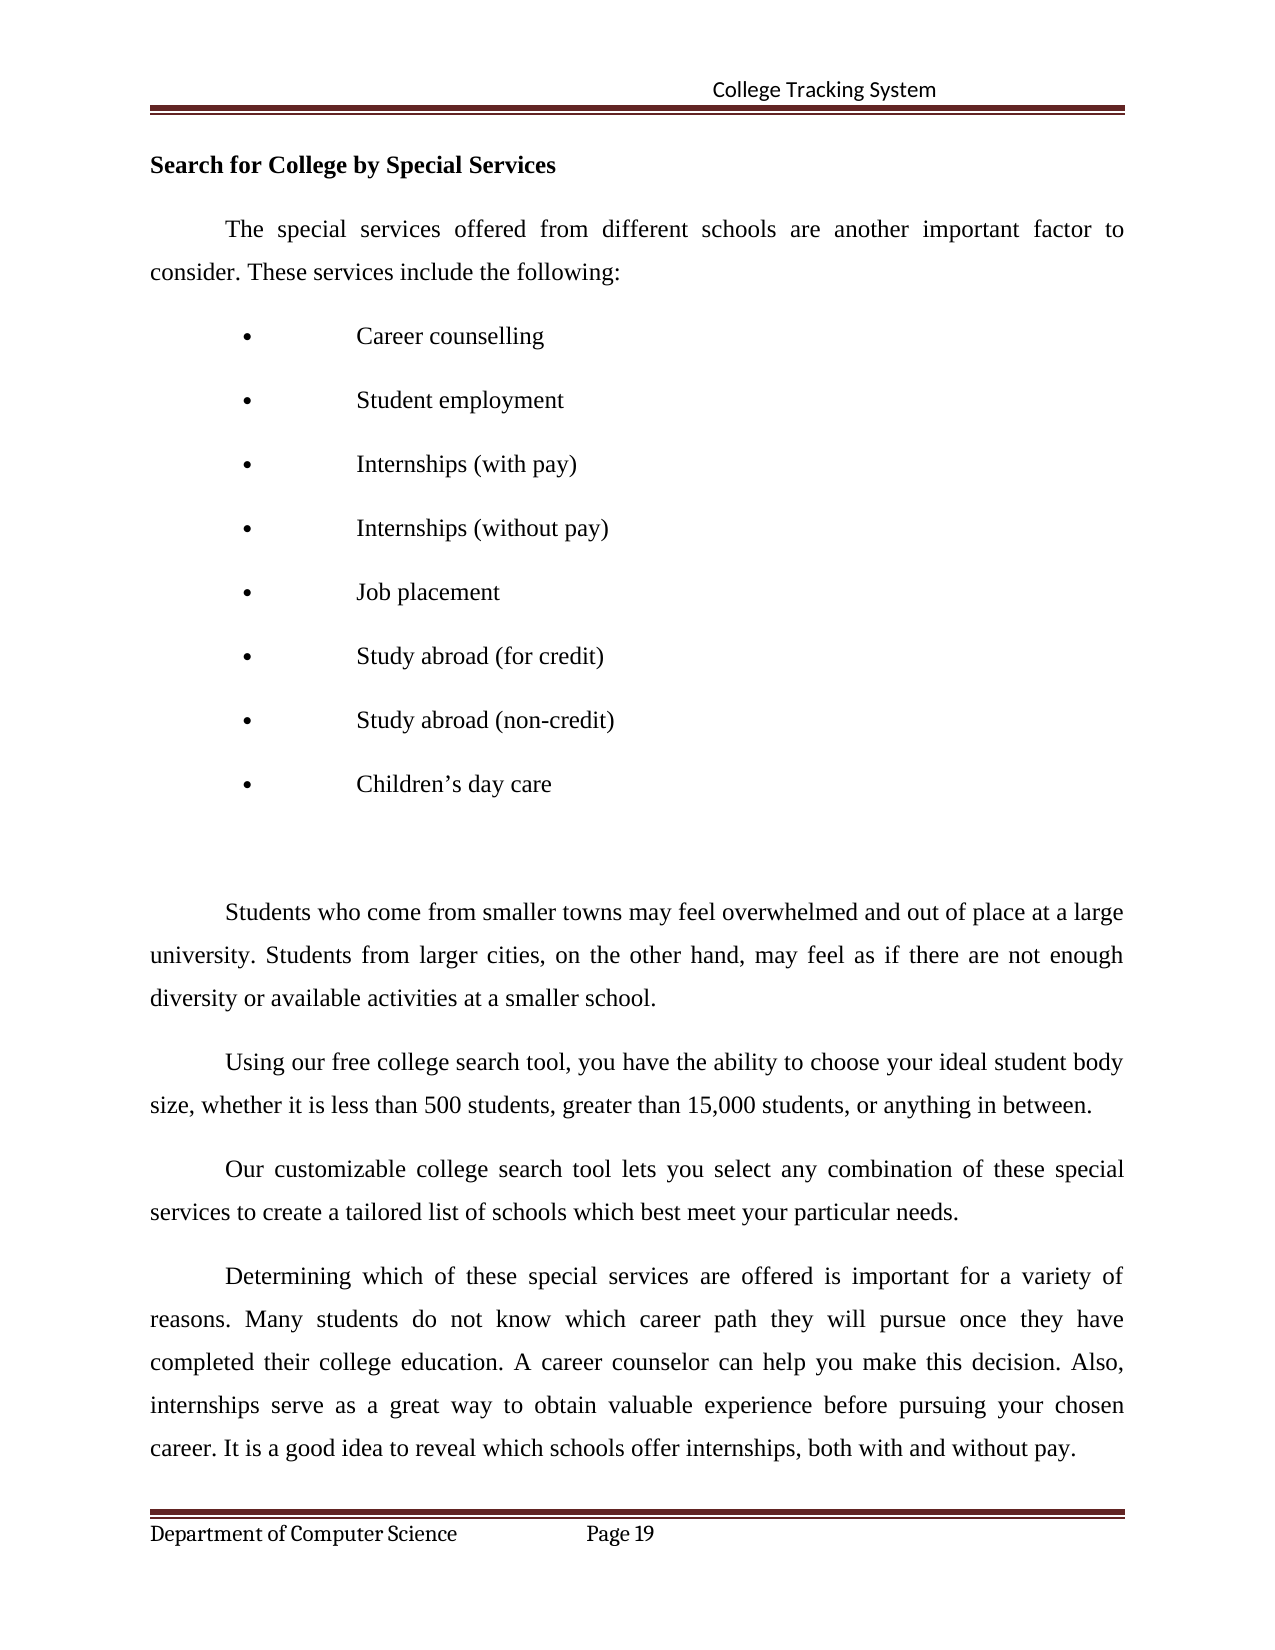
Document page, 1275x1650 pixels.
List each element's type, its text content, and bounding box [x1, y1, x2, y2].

text Students who come from smaller towns may feel overwhelmed and out of place at a large university. Students from larger cities, on the other hand, may feel as if there are not enough diversity or available activities at a smaller school. [150, 897, 1125, 1012]
text Using our free college search tool, you have the ability to choose your ideal student body size, whether it is less than 500 students, greater than 15,000 students, or anything in between. [150, 1047, 1125, 1119]
list Internships (without pay) [244, 513, 1125, 542]
list Student employment [244, 385, 1125, 414]
list Study abroad (for credit) [244, 641, 1125, 669]
list Job placement [244, 577, 1125, 606]
list Study abroad (non-credit) [244, 705, 1125, 733]
list Career counselling [244, 321, 1125, 350]
list Children’s day care [244, 769, 1125, 797]
text Determining which of these special services are offered is important for a variety of reasons. Many students do not know which career path they will pursue once they have completed their college education. A career counselor can help you make this decision. Also, internships serve as a great way to obtain valuable experience before pursuing your chosen career. It is a good idea to reveal which schools offer internships, both with and without pay. [150, 1261, 1125, 1462]
list Internships (with pay) [244, 449, 1125, 478]
text Our customizable college search tool lets you select any combination of these special services to create a tailored list of schools which best meet your particular needs. [150, 1154, 1125, 1226]
text The special services offered from different schools are another important factor to consider. These services include the following: [150, 214, 1125, 286]
text Search for College by Special Services [150, 150, 1125, 179]
